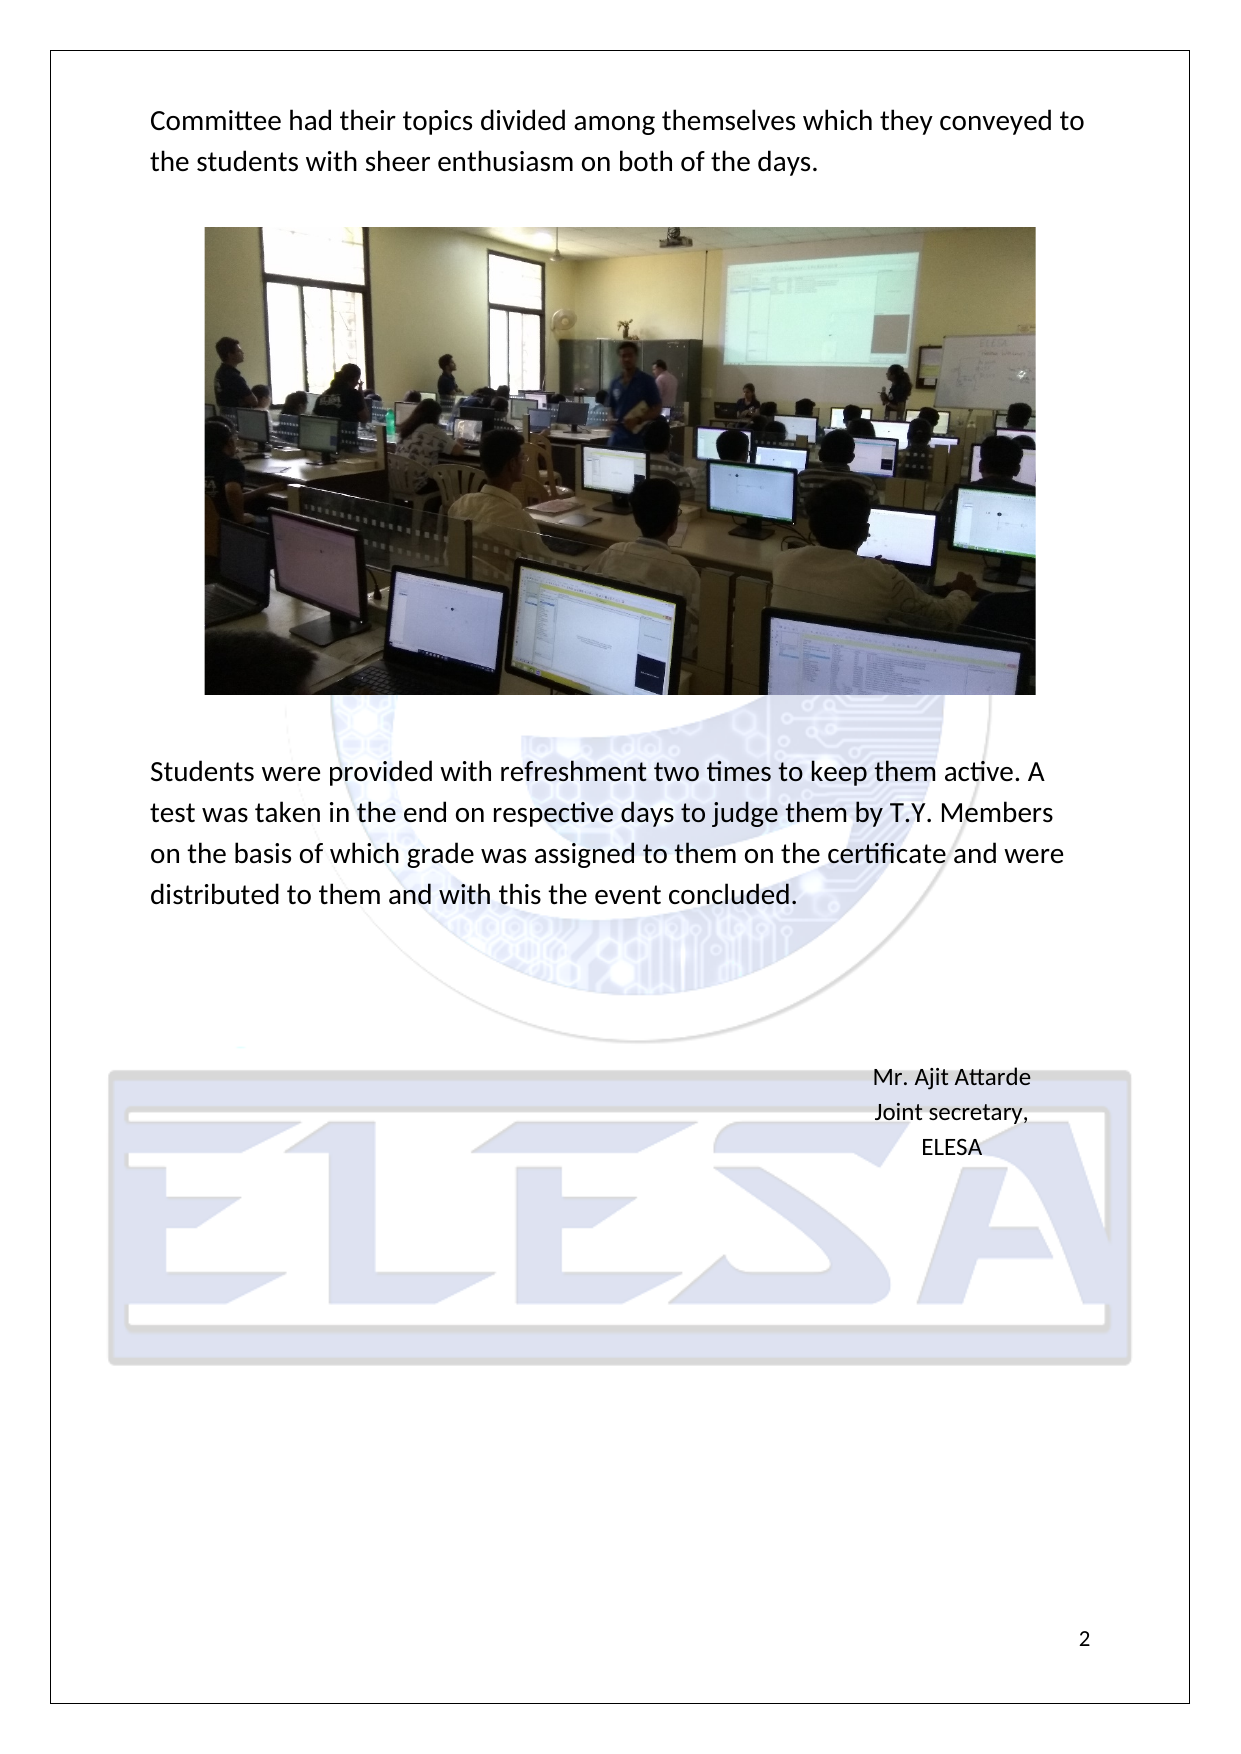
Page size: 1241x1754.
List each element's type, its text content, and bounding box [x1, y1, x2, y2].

text Students were provided with refreshment two times to keep them active. A test was taken in the end on respective days to judge them by T.Y. Members on the basis of which grade was assigned to them on the certificate and were distributed to them and with this the event concluded. [150, 753, 1090, 911]
picture [204, 227, 1036, 695]
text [150, 102, 1090, 178]
